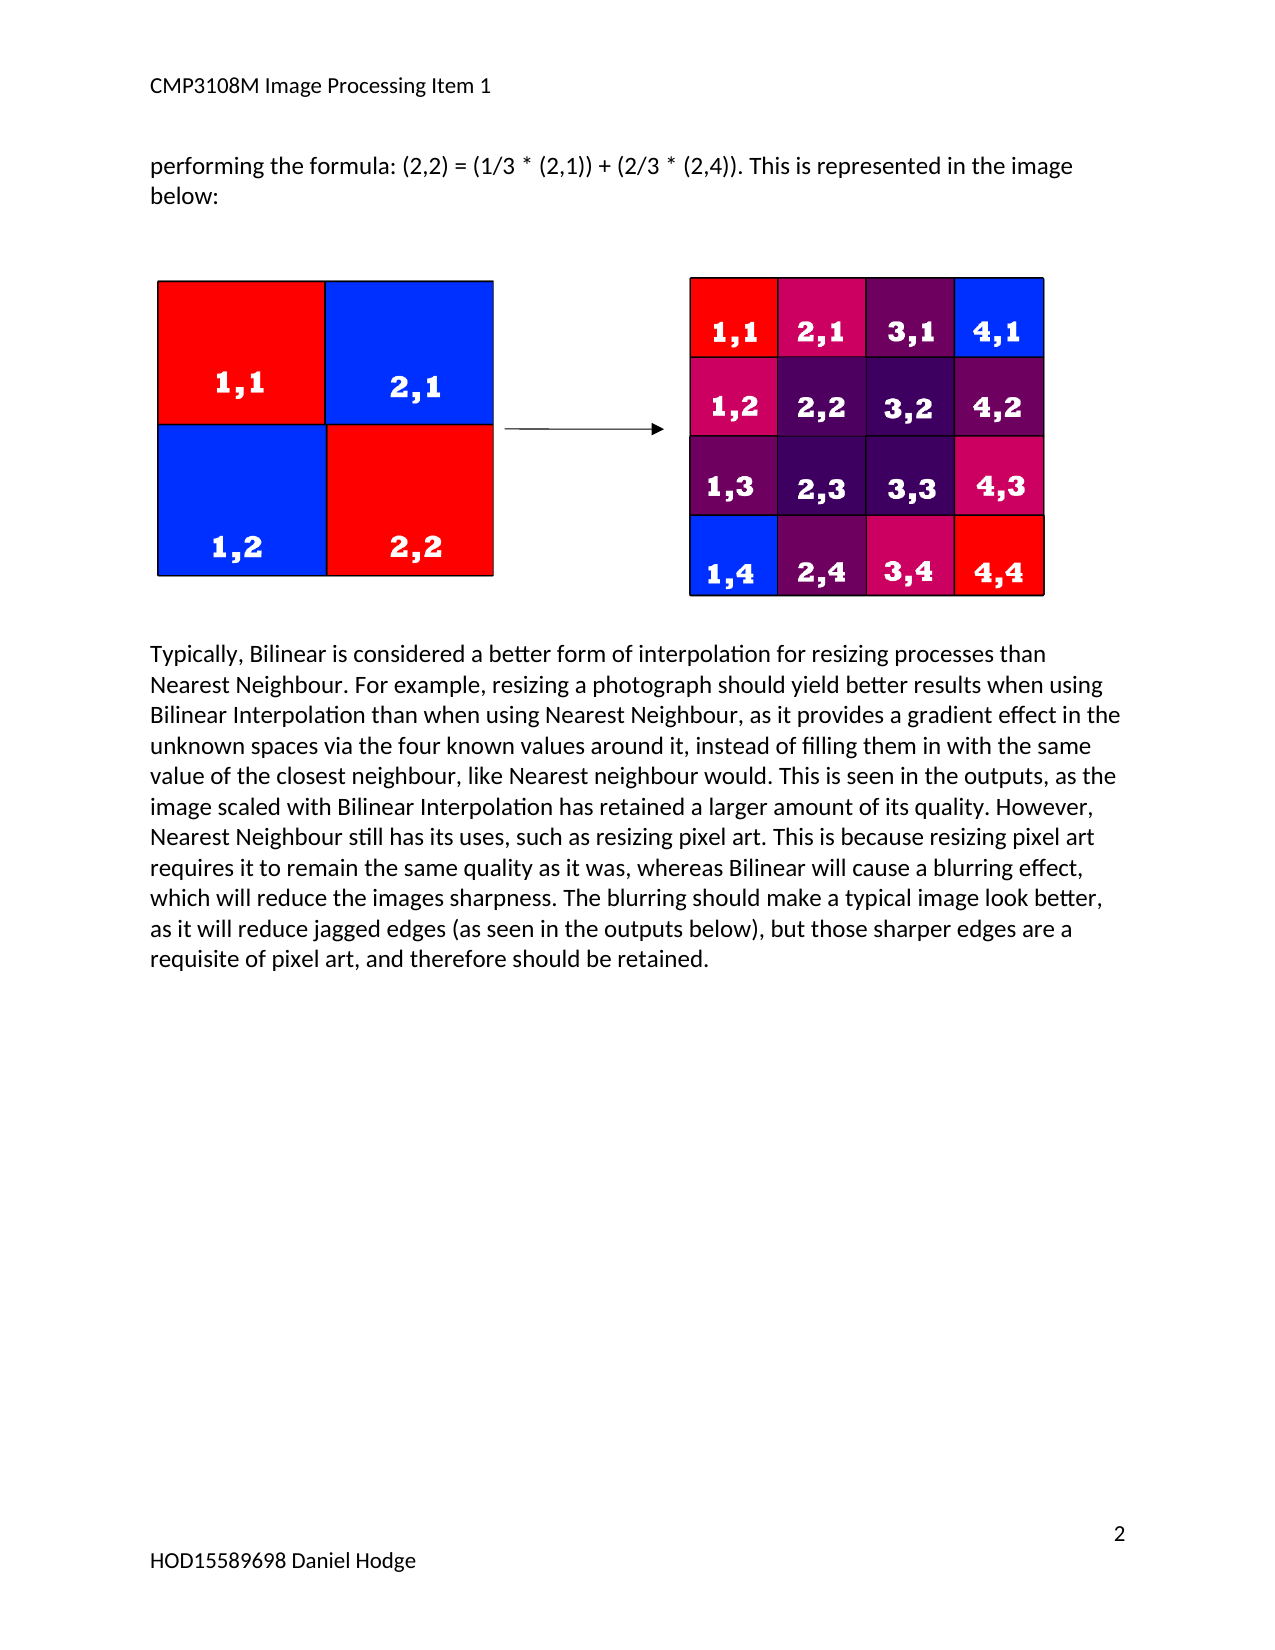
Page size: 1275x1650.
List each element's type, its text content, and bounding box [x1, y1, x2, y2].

text Typically, Bilinear is considered a better form of interpolation for resizing processes than Nearest Neighbour. For example, resizing a photograph should yield better results when using Bilinear Interpolation than when using Nearest Neighbour, as it provides a gradient effect in the unknown spaces via the four known values around it, instead of filling them in with the same value of the closest neighbour, like Nearest neighbour would. This is seen in the outputs, as the image scaled with Bilinear Interpolation has retained a larger amount of its quality. However, Nearest Neighbour still has its uses, such as resizing pixel art. This is because resizing pixel art requires it to remain the same quality as it was, whereas Bilinear will cause a blurring effect, which will reduce the images sharpness. The blurring should make a typical image look better, as it will reduce jagged edges (as seen in the outputs below), but those sharper edges are a requisite of pixel art, and therefore should be retained. [150, 638, 1125, 974]
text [150, 150, 1125, 211]
picture [150, 274, 494, 575]
picture [687, 274, 1046, 597]
